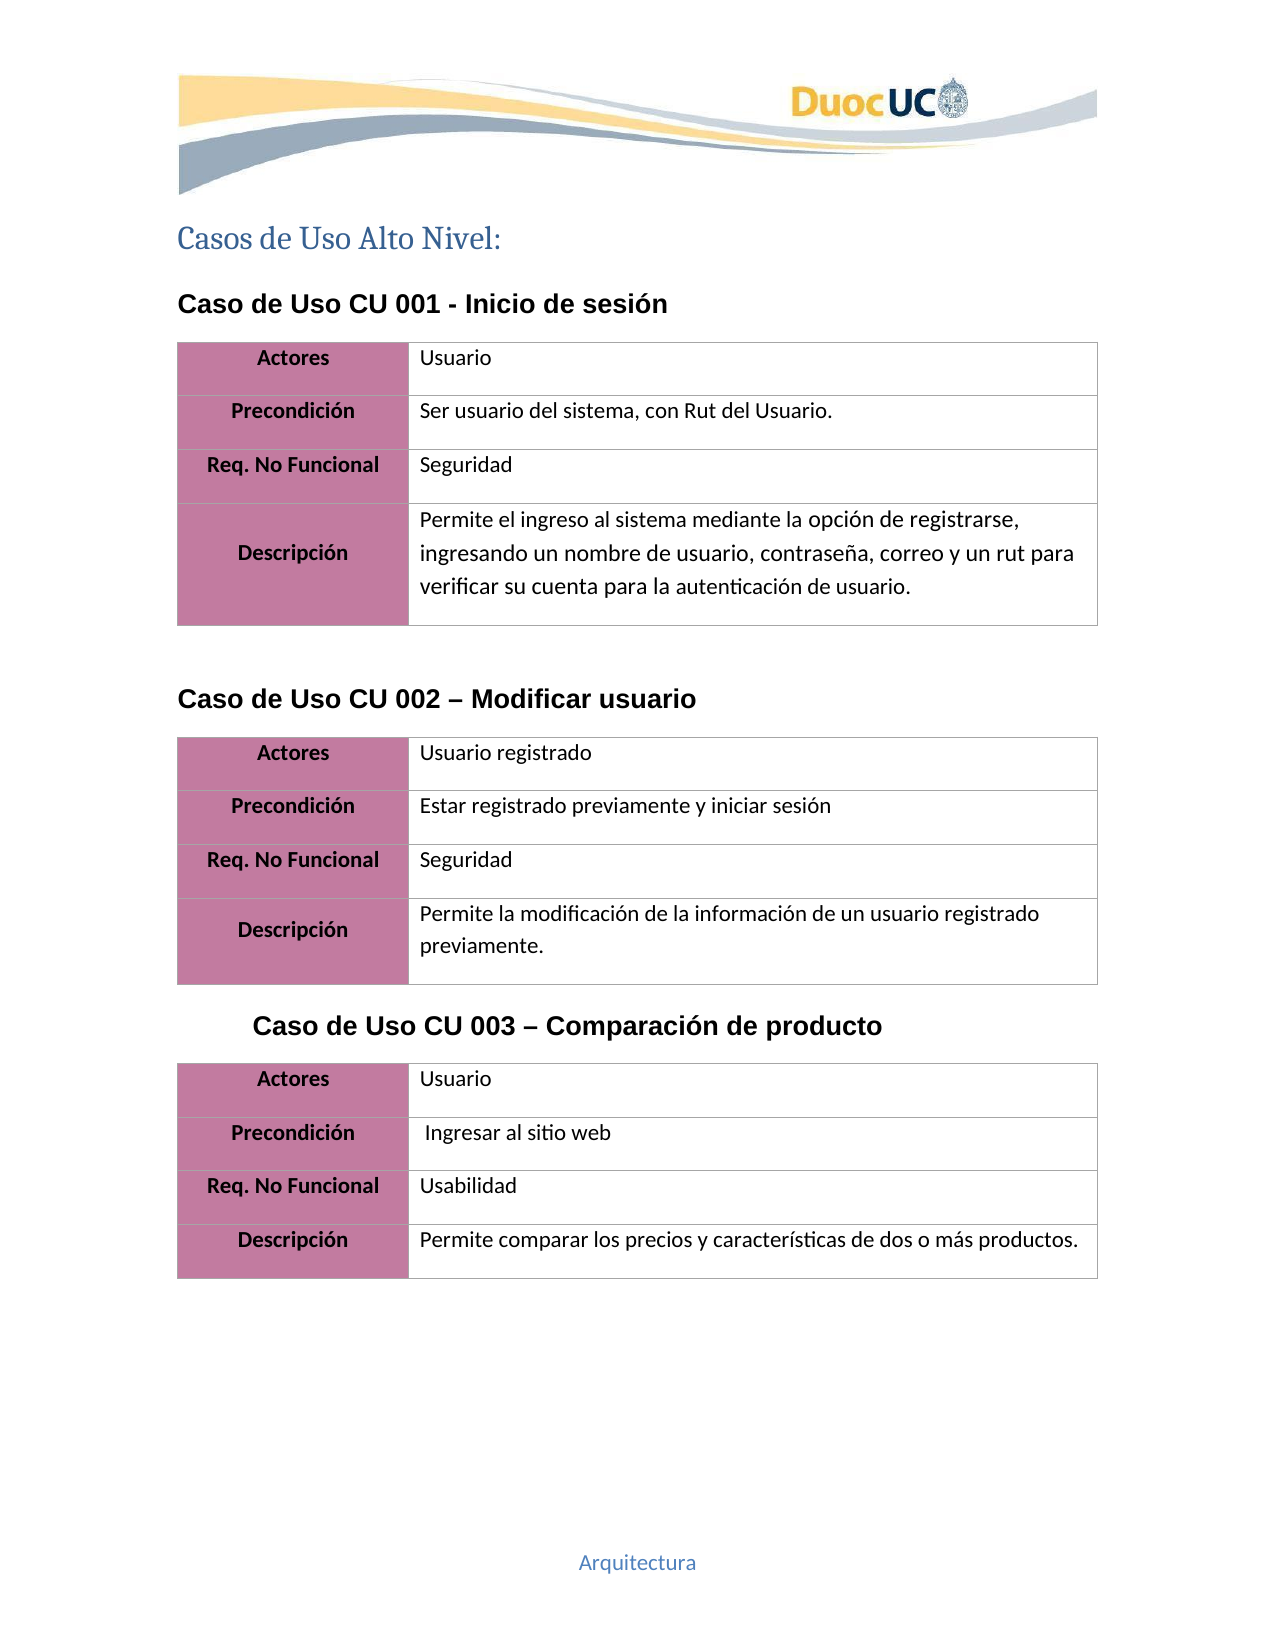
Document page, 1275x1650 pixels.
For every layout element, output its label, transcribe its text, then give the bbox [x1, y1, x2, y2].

table_cell Seguridad [409, 450, 1097, 503]
table_cell Estar registrado previamente y iniciar sesión [409, 791, 1097, 844]
table_cell Ser usuario del sistema, con Rut del Usuario. [409, 396, 1097, 449]
table_cell Precondición [178, 791, 408, 844]
table_cell Descripción [178, 899, 408, 984]
table_cell Permite comparar los precios y características de dos o más productos. [409, 1225, 1097, 1278]
table_header Usuario [409, 1064, 1097, 1117]
table_cell Seguridad [409, 845, 1097, 898]
table_cell Precondición [178, 396, 408, 449]
table_cell Precondición [178, 1118, 408, 1170]
text Caso de Uso CU 003 – Comparación de producto [252, 1010, 1098, 1041]
table_header Actores [178, 738, 408, 790]
table_cell Descripción [178, 504, 408, 625]
table_cell Req. No Funcional [178, 1171, 408, 1224]
table_cell Req. No Funcional [178, 845, 408, 898]
table_cell Permite la modificación de la información de un usuario registrado previamente. [409, 899, 1097, 984]
table_header Actores [178, 343, 408, 395]
table_cell Req. No Funcional [178, 450, 408, 503]
table_cell Descripción [178, 1225, 408, 1278]
table_cell Ingresar al sitio web [409, 1118, 1097, 1170]
text Caso de Uso CU 001 - Inicio de sesión [177, 288, 1098, 320]
table_cell Usabilidad [409, 1171, 1097, 1224]
table_header Actores [178, 1064, 408, 1117]
table_cell Permite el ingreso al sistema mediante la opción de registrarse, ingresando un nombre de usuario, contraseña, correo y un rut para verificar su cuenta para la autenticación de usuario. [409, 504, 1097, 625]
text Caso de Uso CU 002 – Modificar usuario [177, 683, 1098, 715]
text Casos de Uso Alto Nivel: [177, 219, 1098, 258]
table_header Usuario registrado [409, 738, 1097, 790]
picture [177, 73, 1098, 195]
table_header Usuario [409, 343, 1097, 395]
